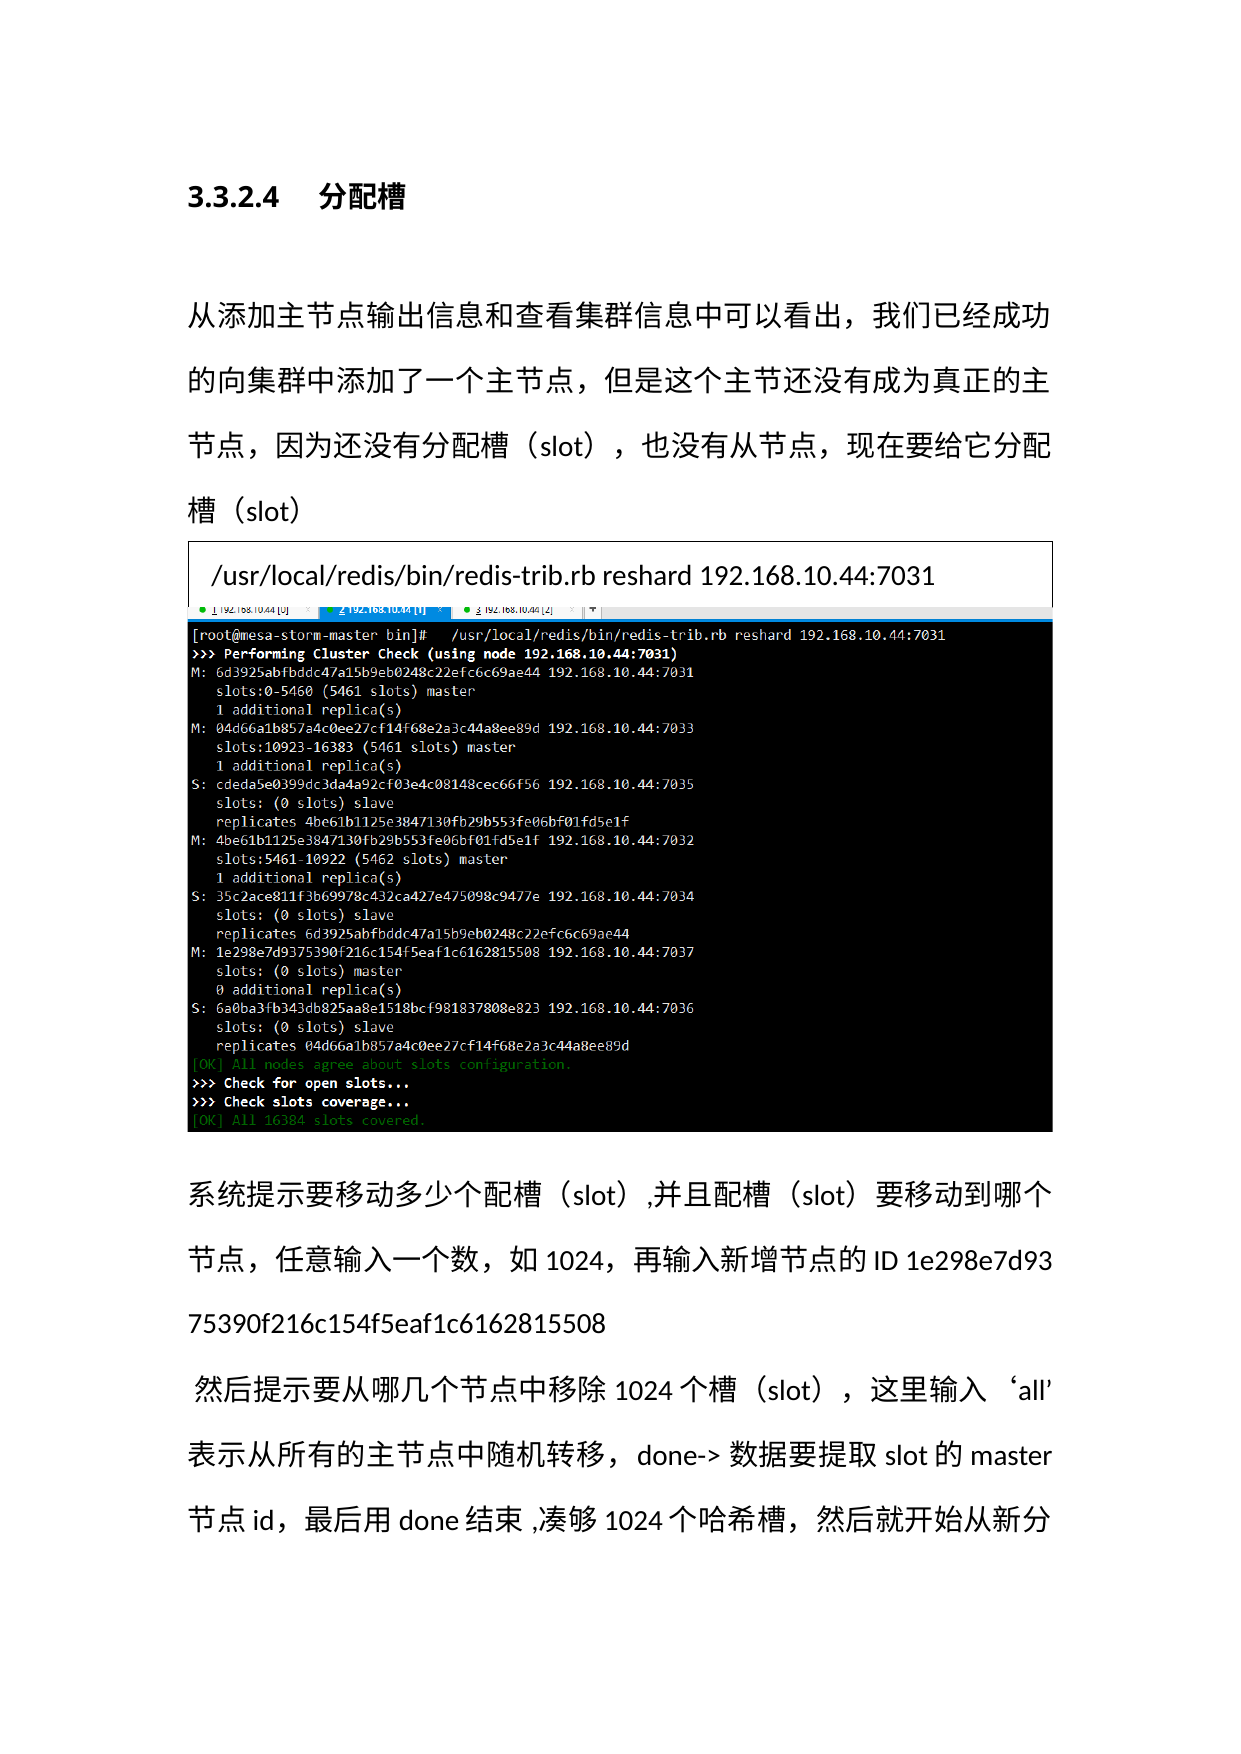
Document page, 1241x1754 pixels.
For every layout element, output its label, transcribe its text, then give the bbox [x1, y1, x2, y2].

table_header /usr/local/redis/bin/redis-trib.rb reshard 192.168.10.44:7031 [189, 542, 1052, 607]
picture [187, 607, 1053, 1132]
text 从添加主节点输出信息和查看集群信息中可以看出，我们已经成功的向集群中添加了一个主节点，但是这个主节还没有成为真正的主节点，因为还没有分配槽（slot），也没有从节点，现在要给它分配槽（slot） [187, 281, 1053, 541]
text 系统提示要移动多少个配槽（slot）,并且配槽（slot）要移动到哪个节点，任意输入一个数，如1024，再输入新增节点的ID 1e298e7d9375390f216c154f5eaf1c6162815508 [187, 1160, 1053, 1355]
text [187, 1355, 1053, 1550]
subtitle 分配槽 [187, 162, 1053, 227]
